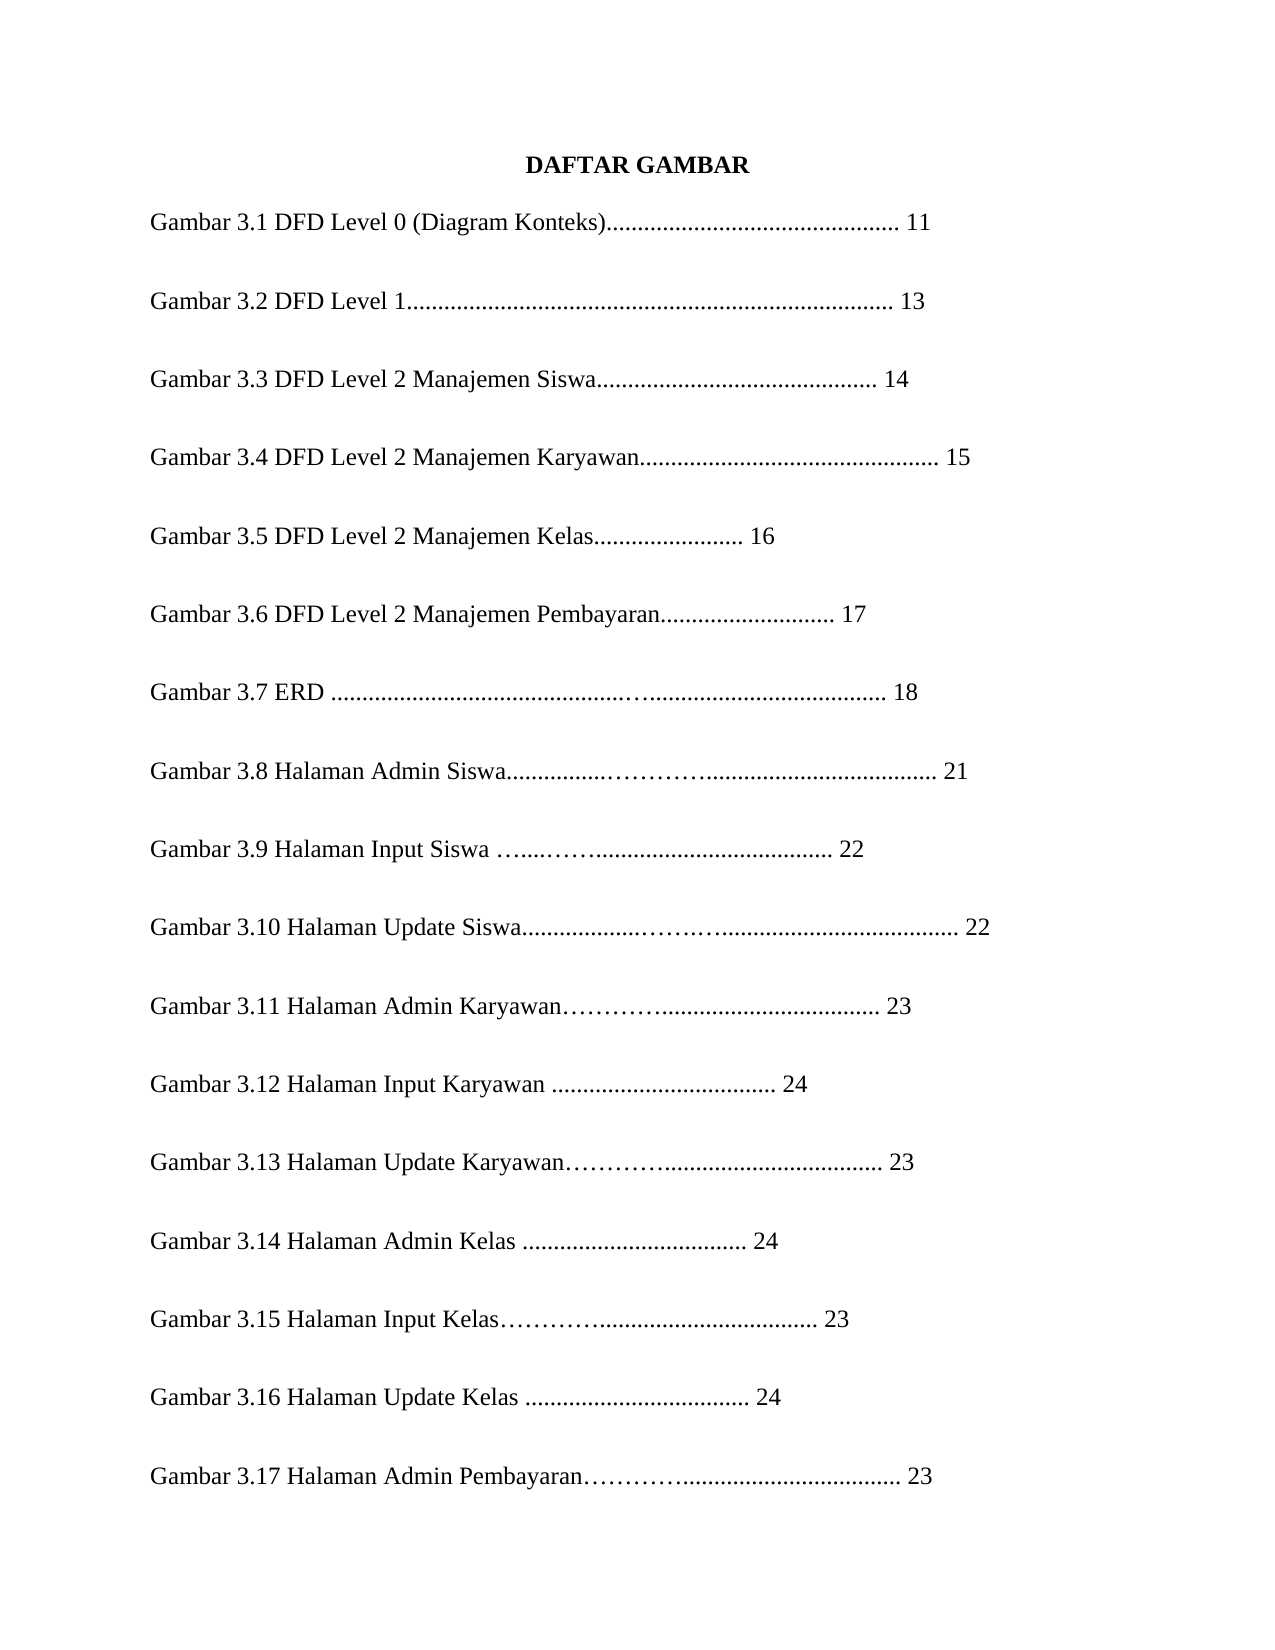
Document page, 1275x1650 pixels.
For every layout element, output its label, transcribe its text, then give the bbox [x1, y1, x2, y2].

text Gambar 3.9 Halaman Input Siswa …....……...................................... 22 [150, 834, 1125, 863]
text Gambar 3.6 DFD Level 2 Manajemen Pembayaran............................ 17 [150, 599, 1125, 628]
text Gambar 3.16 Halaman Update Kelas .................................... 24 [150, 1382, 1125, 1411]
text Gambar 3.3 DFD Level 2 Manajemen Siswa............................................. 14 [150, 364, 1125, 393]
text Gambar 3.13 Halaman Update Karyawan…………................................... 23 [150, 1147, 1125, 1176]
text Gambar 3.1 DFD Level 0 (Diagram Konteks)............................................... 11 [150, 207, 1125, 236]
text Gambar 3.10 Halaman Update Siswa...................…….…...................................... 22 [150, 912, 1125, 941]
text DAFTAR GAMBAR [150, 150, 1125, 179]
text Gambar 3.12 Halaman Input Karyawan .................................... 24 [150, 1069, 1125, 1098]
text Gambar 3.11 Halaman Admin Karyawan…………................................... 23 [150, 991, 1125, 1019]
text Gambar 3.4 DFD Level 2 Manajemen Karyawan................................................ 15 [150, 442, 1125, 471]
text Gambar 3.14 Halaman Admin Kelas .................................... 24 [150, 1226, 1125, 1254]
text Gambar 3.2 DFD Level 1.............................................................................. 13 [150, 286, 1125, 314]
text Gambar 3.17 Halaman Admin Pembayaran…………................................... 23 [150, 1461, 1125, 1489]
text Gambar 3.7 ERD ...............................................…...................................... 18 [150, 677, 1125, 706]
text Gambar 3.15 Halaman Input Kelas…………................................... 23 [150, 1304, 1125, 1333]
text Gambar 3.8 Halaman Admin Siswa................…………..................................... 21 [150, 756, 1125, 784]
text Gambar 3.5 DFD Level 2 Manajemen Kelas........................ 16 [150, 521, 1125, 549]
